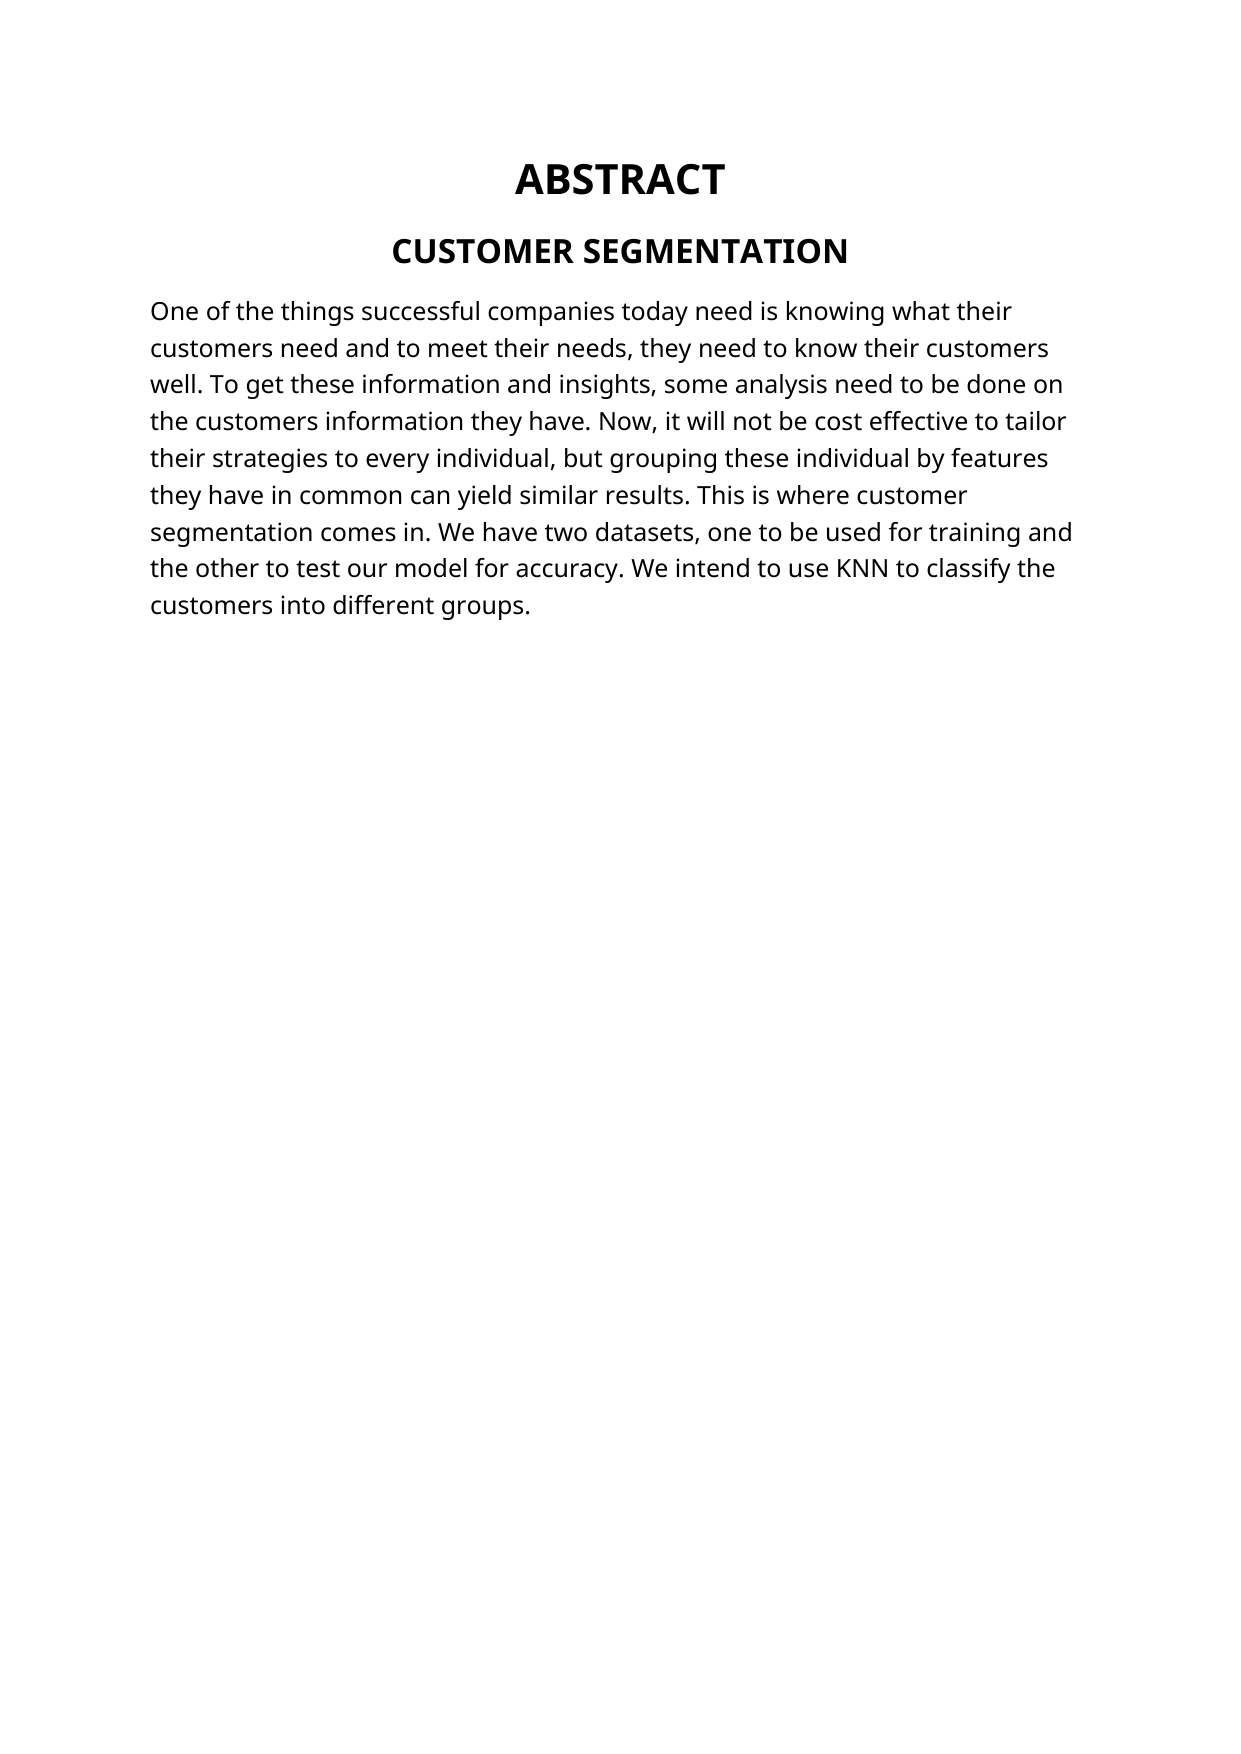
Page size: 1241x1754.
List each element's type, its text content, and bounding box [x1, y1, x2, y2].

text ABSTRACT [150, 150, 1090, 207]
text CUSTOMER SEGMENTATION [150, 228, 1090, 273]
text One of the things successful companies today need is knowing what their customers need and to meet their needs, they need to know their customers well. To get these information and insights, some analysis need to be done on the customers information they have. Now, it will not be cost effective to tailor their strategies to every individual, but grouping these individual by features they have in common can yield similar results. This is where customer segmentation comes in. We have two datasets, one to be used for training and the other to test our model for accuracy. We intend to use KNN to classify the customers into different groups. [150, 293, 1090, 622]
